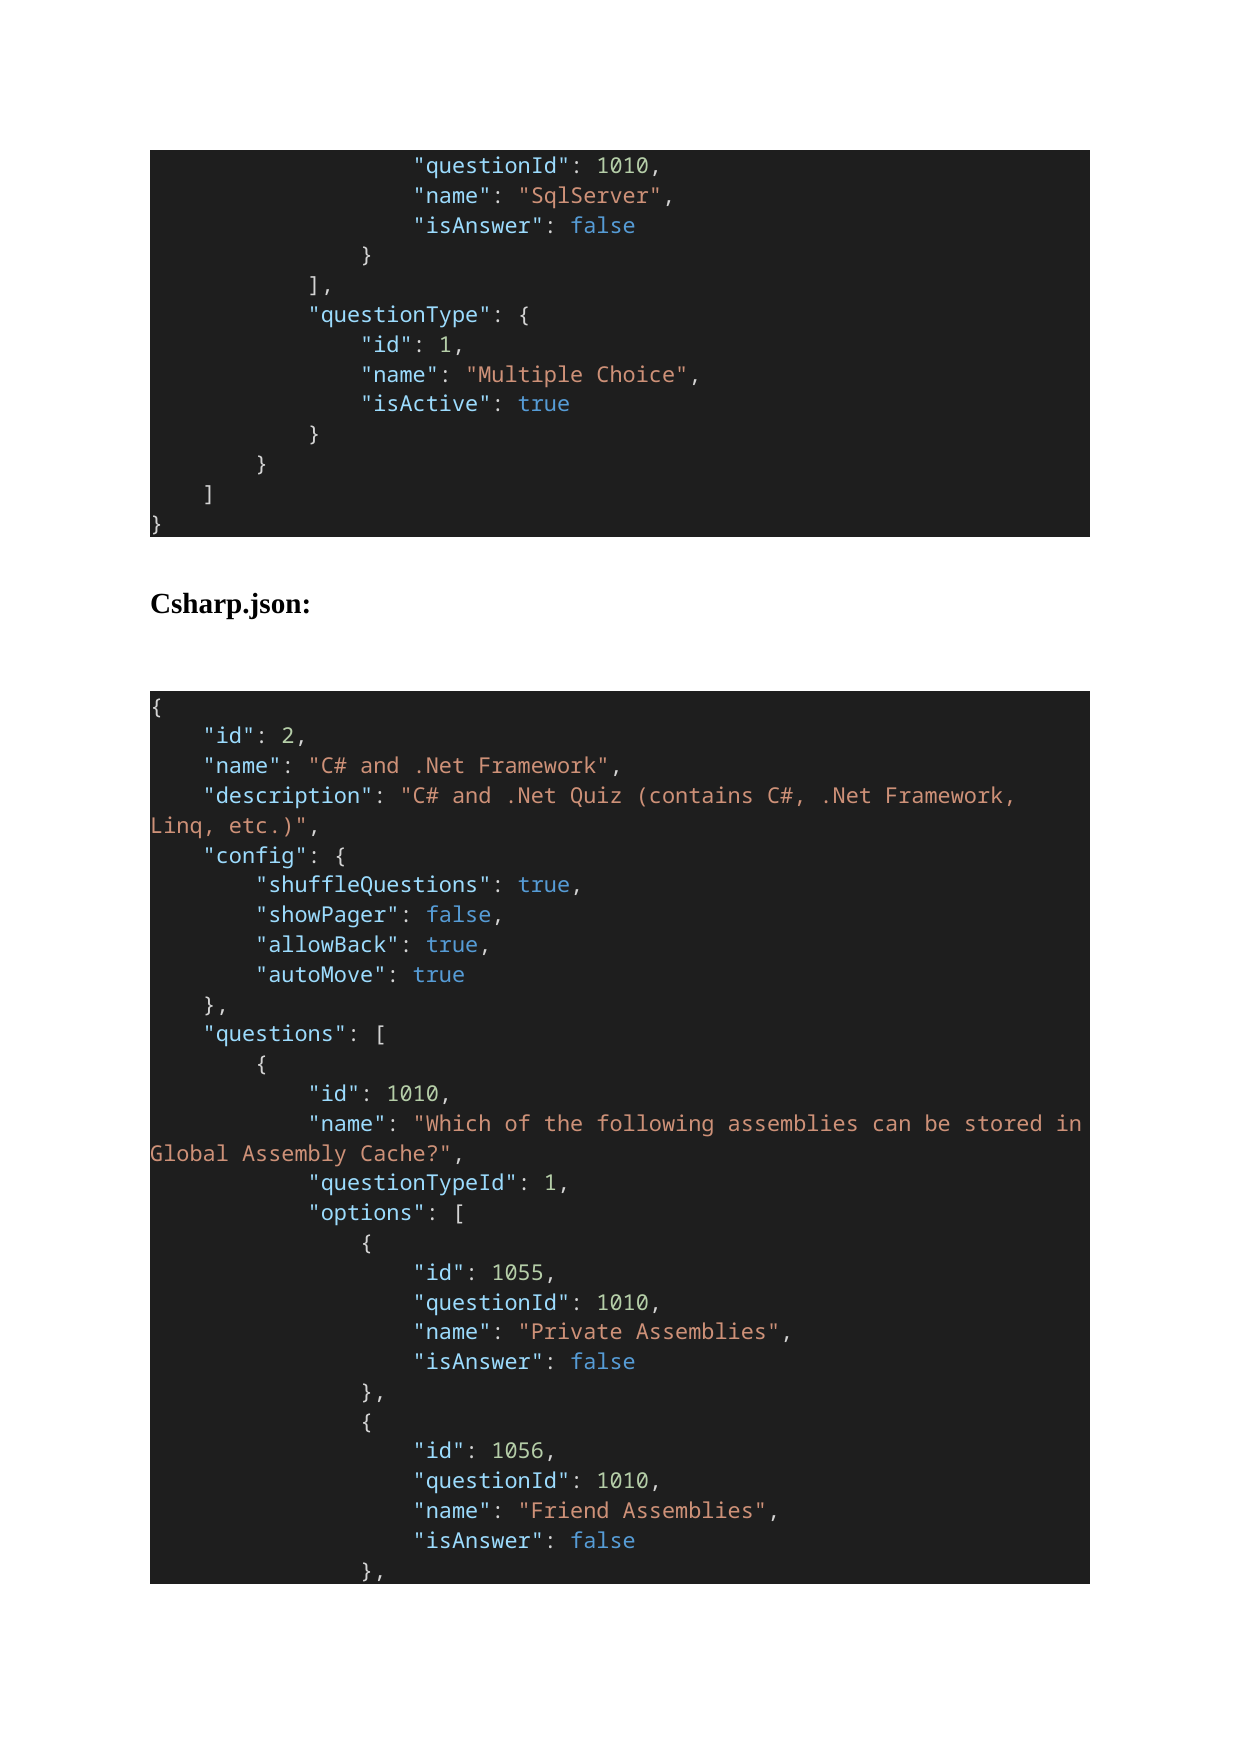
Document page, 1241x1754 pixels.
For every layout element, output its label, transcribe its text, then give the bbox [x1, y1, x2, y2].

text } [150, 239, 1090, 269]
text "allowBack": true, [150, 929, 1090, 959]
text "description": "C# and .Net Quiz (contains C#, .Net Framework, Linq, etc.)", [150, 780, 1090, 839]
text "questions": [ [150, 1018, 1090, 1048]
text { [150, 1227, 1090, 1257]
text Csharp.json: [150, 586, 1090, 620]
text "questionTypeId": 1, [150, 1167, 1090, 1197]
text ] [150, 478, 1090, 507]
text "isActive": true [150, 388, 1090, 418]
text "id": 1010, [150, 1078, 1090, 1108]
text "isAnswer": false [150, 209, 1090, 239]
text }, [150, 1376, 1090, 1406]
text "autoMove": true [150, 959, 1090, 988]
text "questionType": { [150, 299, 1090, 329]
text "shuffleQuestions": true, [150, 869, 1090, 899]
text } [150, 448, 1090, 478]
text "showPager": false, [150, 899, 1090, 929]
text ], [150, 269, 1090, 299]
text }, [150, 1554, 1090, 1584]
text "name": "C# and .Net Framework", [150, 750, 1090, 780]
text "questionId": 1010, [150, 150, 1090, 180]
text "questionId": 1010, [150, 1465, 1090, 1495]
text "options": [ [150, 1197, 1090, 1227]
text }, [150, 988, 1090, 1018]
text "id": 1056, [150, 1435, 1090, 1465]
text "questionId": 1010, [150, 1286, 1090, 1316]
text { [150, 691, 1090, 720]
text "id": 1, [150, 329, 1090, 358]
text { [150, 1048, 1090, 1078]
text "name": "SqlServer", [150, 180, 1090, 209]
text } [150, 418, 1090, 448]
text } [150, 507, 1090, 537]
text "isAnswer": false [150, 1346, 1090, 1376]
text "id": 1055, [150, 1257, 1090, 1286]
text "name": "Multiple Choice", [150, 358, 1090, 388]
text { [150, 1406, 1090, 1435]
text "id": 2, [150, 720, 1090, 750]
text "name": "Friend Assemblies", [150, 1495, 1090, 1525]
text "isAnswer": false [150, 1525, 1090, 1554]
text "config": { [150, 839, 1090, 869]
text "name": "Which of the following assemblies can be stored in Global Assembly Cache?", [150, 1108, 1090, 1167]
text "name": "Private Assemblies", [150, 1316, 1090, 1346]
